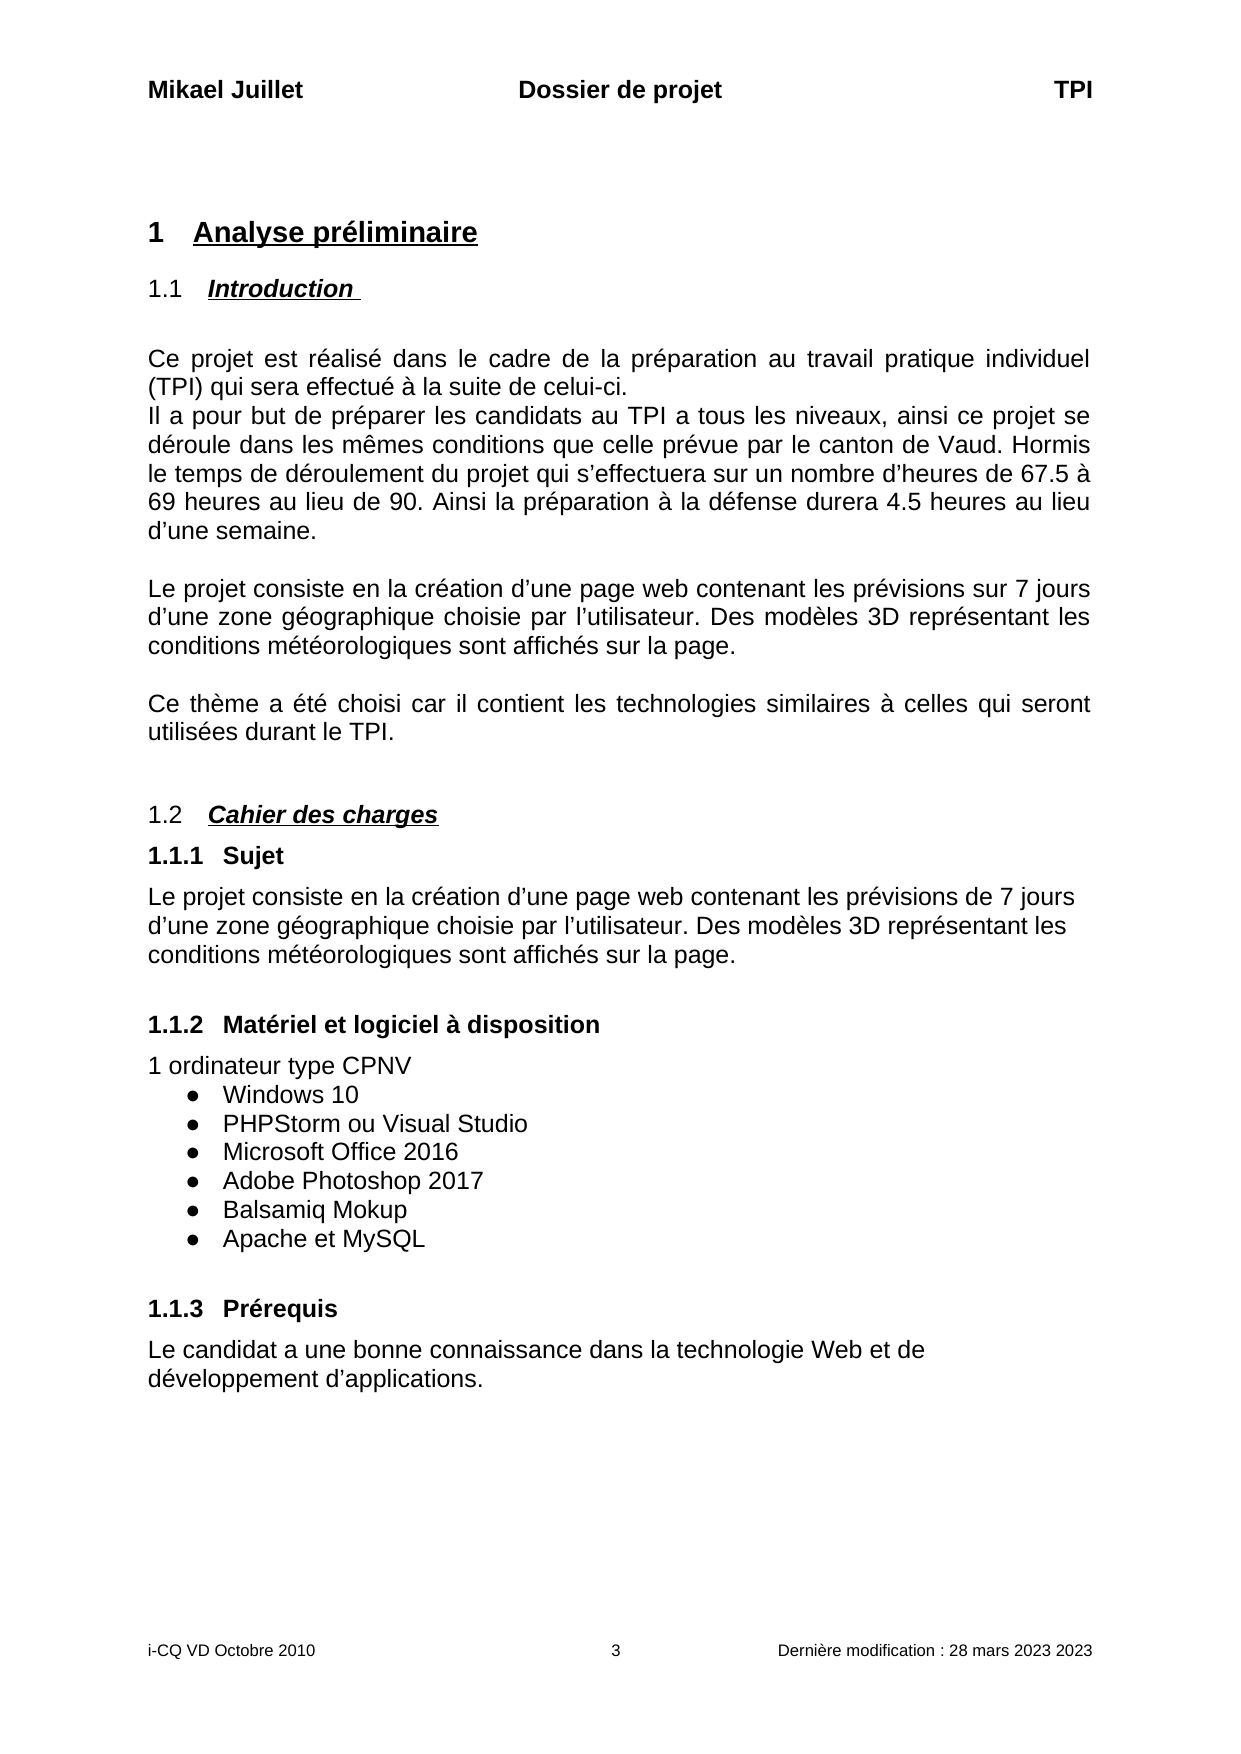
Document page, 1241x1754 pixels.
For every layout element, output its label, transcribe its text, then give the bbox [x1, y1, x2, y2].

text Le candidat a une bonne connaissance dans la technologie Web et de développement d’applications. [148, 1335, 1092, 1392]
subtitle Analyse préliminaire [148, 215, 1092, 249]
list PHPStorm ou Visual Studio [185, 1109, 1092, 1137]
text Le projet consiste en la création d’une page web contenant les prévisions de 7 jours d’une zone géographique choisie par l’utilisateur. Des modèles 3D représentant les conditions météorologiques sont affichés sur la page. [148, 882, 1092, 969]
text Il a pour but de préparer les candidats au TPI a tous les niveaux, ainsi ce projet se déroule dans les mêmes conditions que celle prévue par le canton de Vaud. Hormis le temps de déroulement du projet qui s’effectuera sur un nombre d’heures de 67.5 à 69 heures au lieu de 90. Ainsi la préparation à la défense durera 4.5 heures au lieu d’une semaine. [148, 401, 1092, 545]
list Adobe Photoshop 2017 [185, 1166, 1092, 1195]
list Windows 10 [185, 1080, 1092, 1109]
text 1 ordinateur type CPNV [148, 1051, 1092, 1080]
subtitle Prérequis [148, 1294, 1092, 1322]
subtitle Cahier des charges [148, 800, 1092, 829]
subtitle Sujet [148, 841, 1092, 870]
text Ce thème a été choisi car il contient les technologies similaires à celles qui seront utilisées durant le TPI. [148, 689, 1092, 746]
list Microsoft Office 2016 [185, 1137, 1092, 1166]
text Ce projet est réalisé dans le cadre de la préparation au travail pratique individuel (TPI) qui sera effectué à la suite de celui-ci. [148, 344, 1092, 401]
subtitle Matériel et logiciel à disposition [148, 1010, 1092, 1039]
list Apache et MySQL [185, 1224, 1092, 1252]
text Le projet consiste en la création d’une page web contenant les prévisions sur 7 jours d’une zone géographique choisie par l’utilisateur. Des modèles 3D représentant les conditions météorologiques sont affichés sur la page. [148, 574, 1092, 660]
subtitle Introduction [148, 274, 1092, 302]
list Balsamiq Mokup [185, 1195, 1092, 1224]
